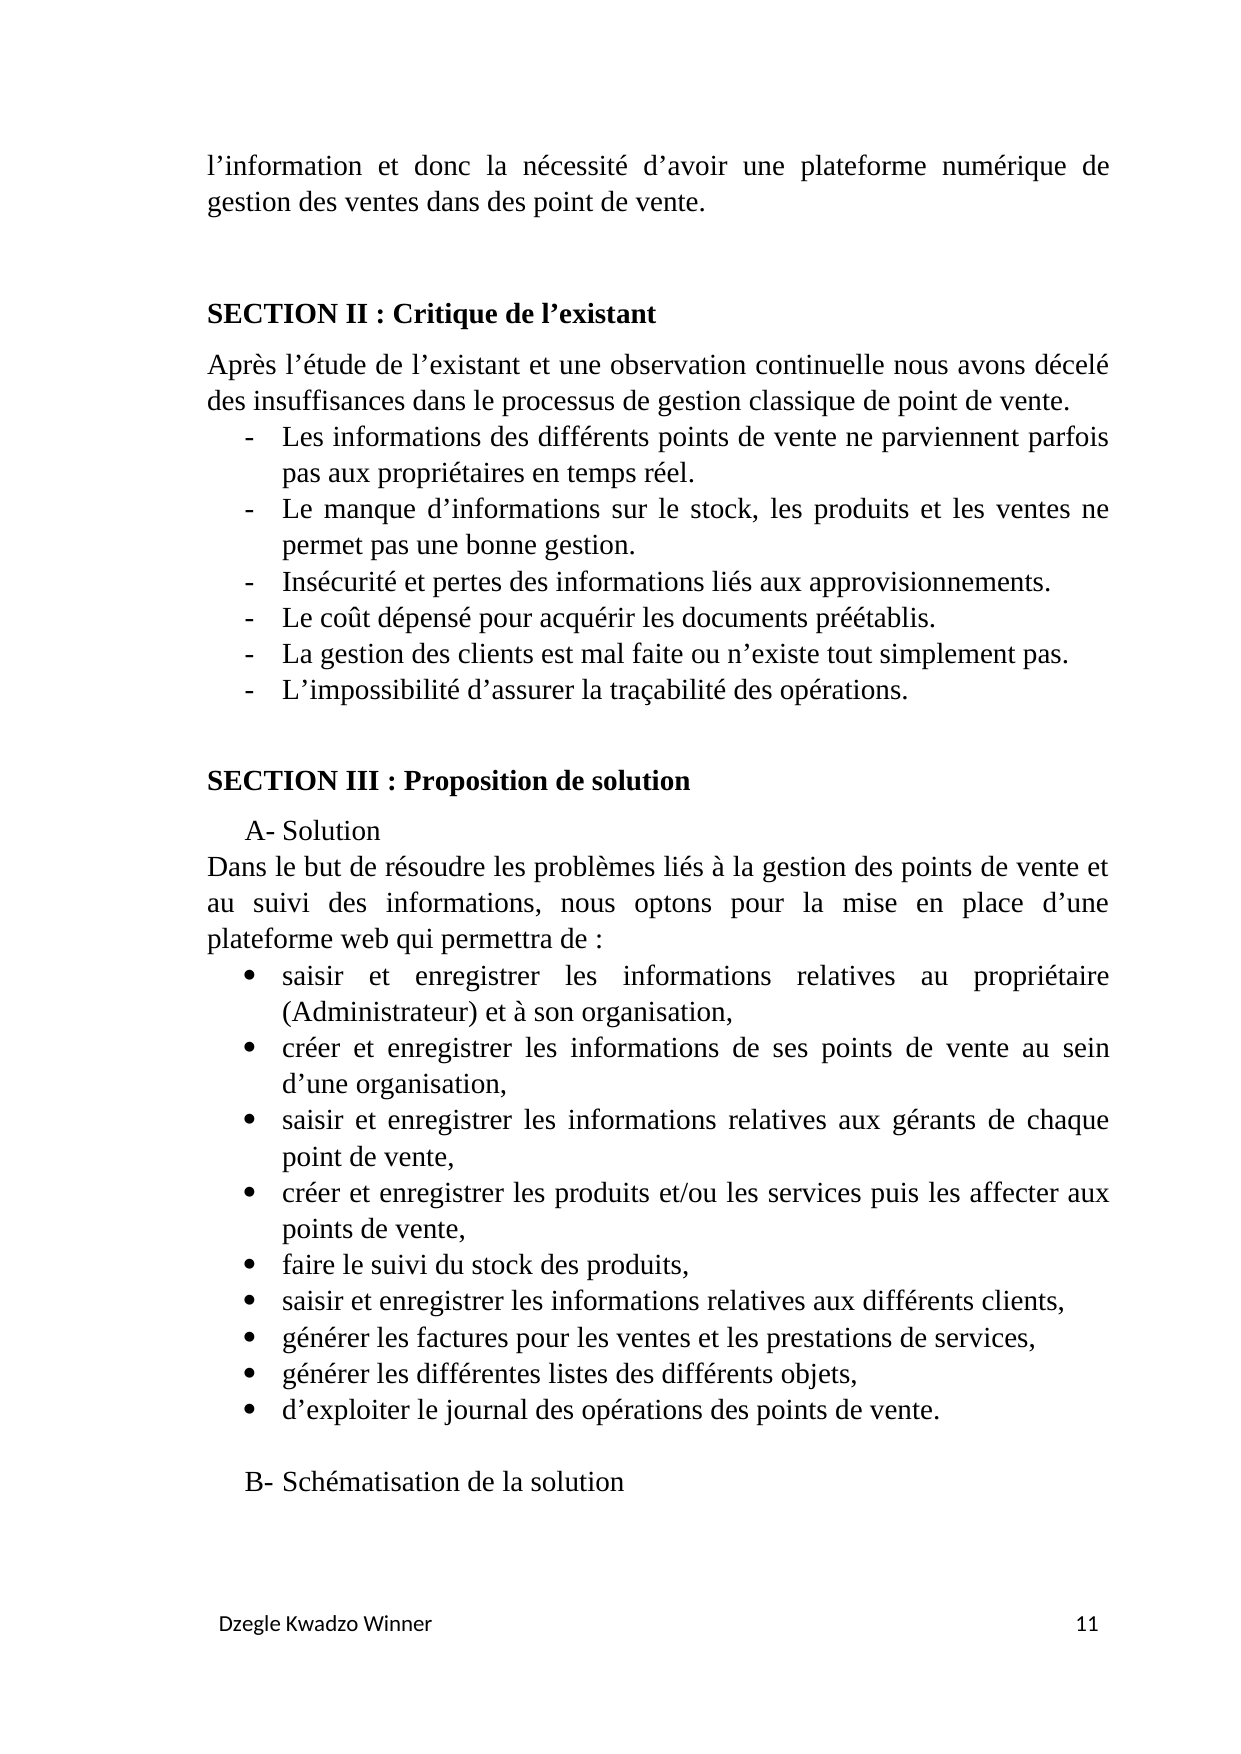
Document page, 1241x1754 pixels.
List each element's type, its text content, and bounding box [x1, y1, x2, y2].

list Le coût dépensé pour acquérir les documents préétablis. [244, 600, 1110, 633]
list Insécurité et pertes des informations liés aux approvisionnements. [244, 564, 1110, 597]
list saisir et enregistrer les informations relatives aux différents clients, [244, 1283, 1110, 1317]
list Schématisation de la solution [244, 1464, 1110, 1498]
list saisir et enregistrer les informations relatives au propriétaire (Administrateur) et à son organisation, [244, 958, 1110, 1027]
list d’exploiter le journal des opérations des points de vente. [244, 1392, 1110, 1426]
list Solution [244, 813, 1110, 847]
list créer et enregistrer les informations de ses points de vente au sein d’une organisation, [244, 1030, 1110, 1100]
list Les informations des différents points de vente ne parviennent parfois pas aux propriétaires en temps réel. [244, 419, 1110, 489]
list générer les factures pour les ventes et les prestations de services, [244, 1320, 1110, 1353]
list faire le suivi du stock des produits, [244, 1247, 1110, 1281]
list La gestion des clients est mal faite ou n’existe tout simplement pas. [244, 636, 1110, 669]
list générer les différentes listes des différents objets, [244, 1356, 1110, 1389]
list créer et enregistrer les produits et/ou les services puis les affecter aux points de vente, [244, 1175, 1110, 1244]
text Dans le but de résoudre les problèmes liés à la gestion des points de vente et au suivi des informations, nous optons pour la mise en place d’une plateforme web qui permettra de : [207, 849, 1110, 955]
list L’impossibilité d’assurer la traçabilité des opérations. [244, 672, 1110, 706]
subtitle SECTION III : Proposition de solution [207, 763, 1110, 796]
subtitle SECTION II : Critique de l’existant [207, 296, 1110, 330]
text Après l’étude de l’existant et une observation continuelle nous avons décelé des insuffisances dans le processus de gestion classique de point de vente. [207, 347, 1110, 416]
list saisir et enregistrer les informations relatives aux gérants de chaque point de vente, [244, 1102, 1110, 1172]
list Le manque d’informations sur le stock, les produits et les ventes ne permet pas une bonne gestion. [244, 491, 1110, 561]
